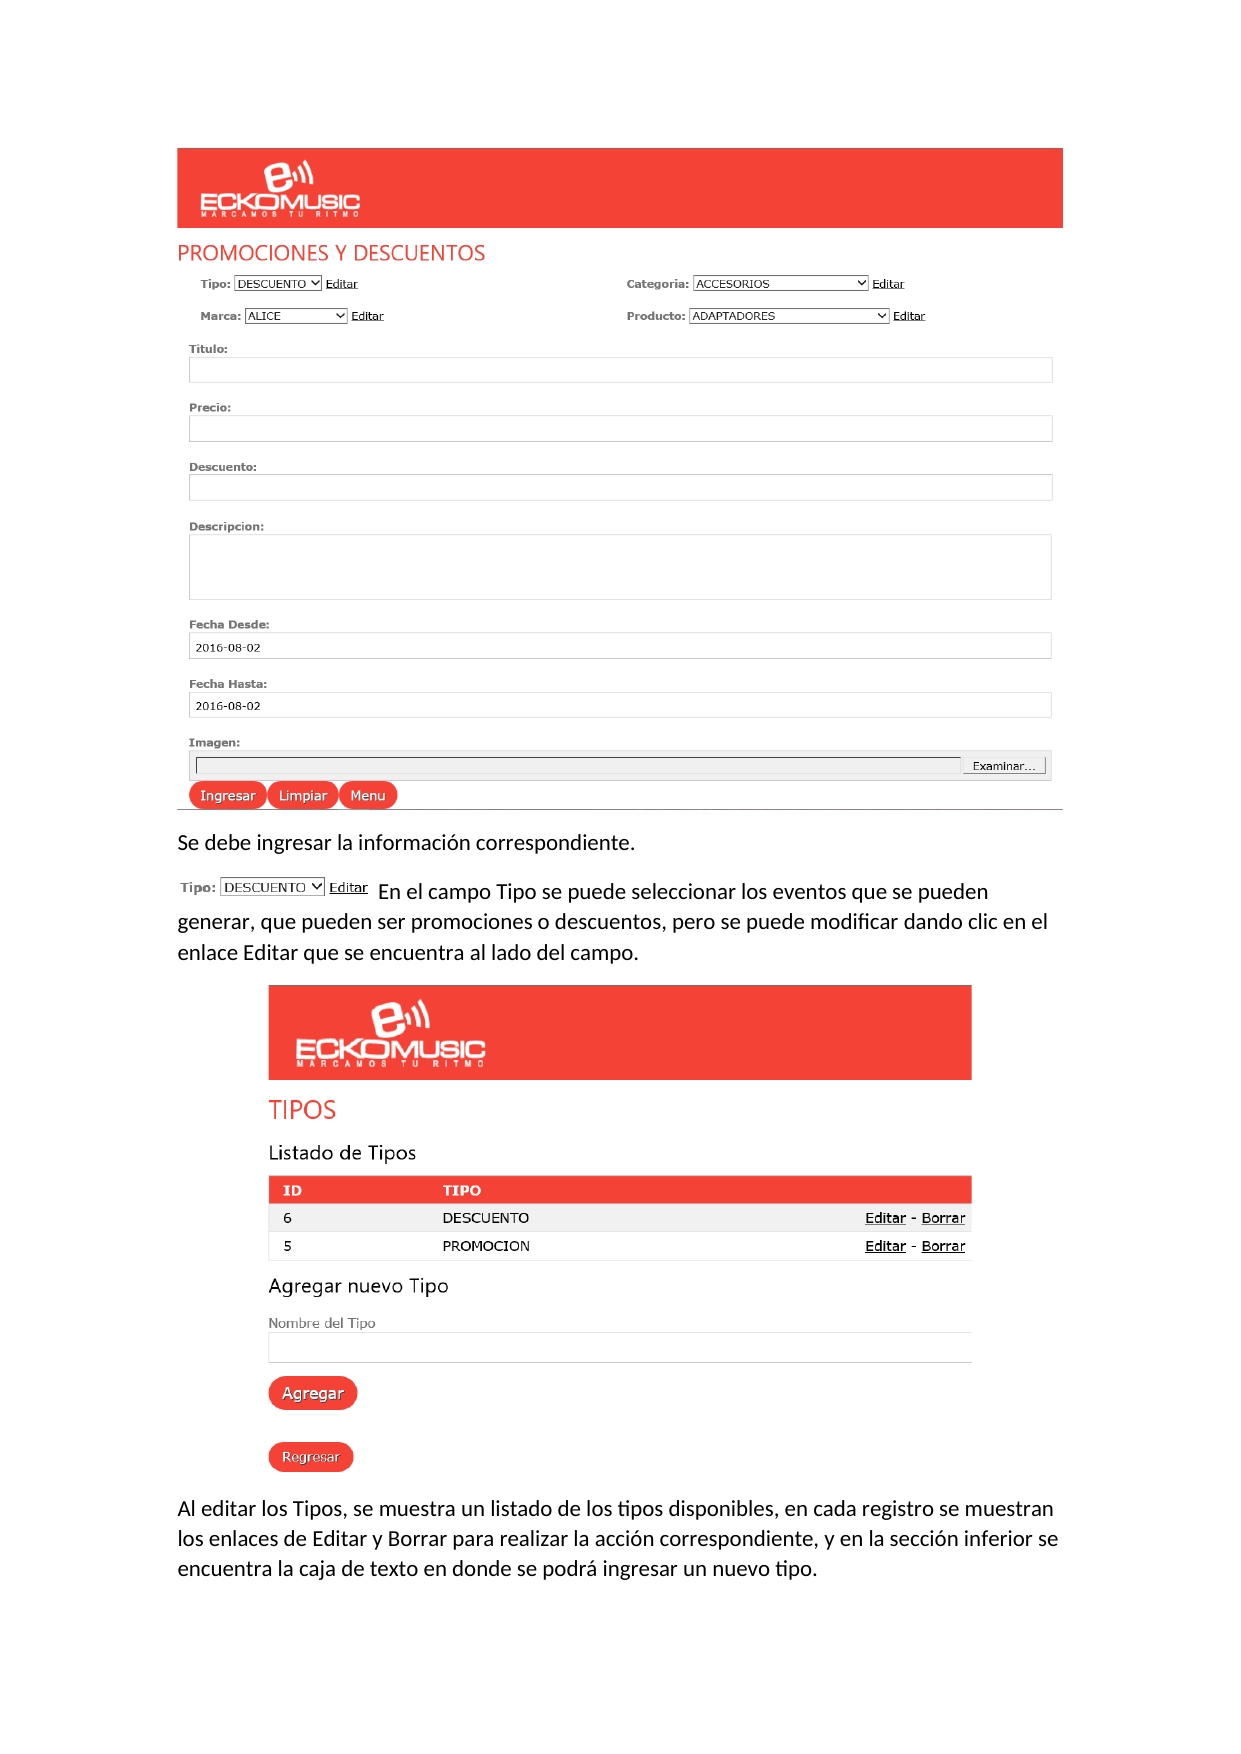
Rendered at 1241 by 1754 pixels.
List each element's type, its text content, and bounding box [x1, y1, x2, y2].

picture [177, 147, 1063, 501]
text Al editar los Tipos, se muestra un listado de los tipos disponibles, en cada registro se muestran los enlaces de Editar y Borrar para realizar la acción correspondiente, y en la sección inferior se encuentra la caja de texto en donde se podrá ingresar un nuevo tipo. [177, 1494, 1063, 1583]
text Se debe ingresar la información correspondiente. [177, 828, 1063, 857]
picture [177, 519, 1063, 810]
text En el campo Tipo se puede seleccionar los eventos que se pueden generar, que pueden ser promociones o descuentos, pero se puede modificar dando clic en el enlace Editar que se encuentra al lado del campo. [177, 875, 1063, 966]
picture [177, 875, 373, 900]
picture [268, 984, 972, 1476]
